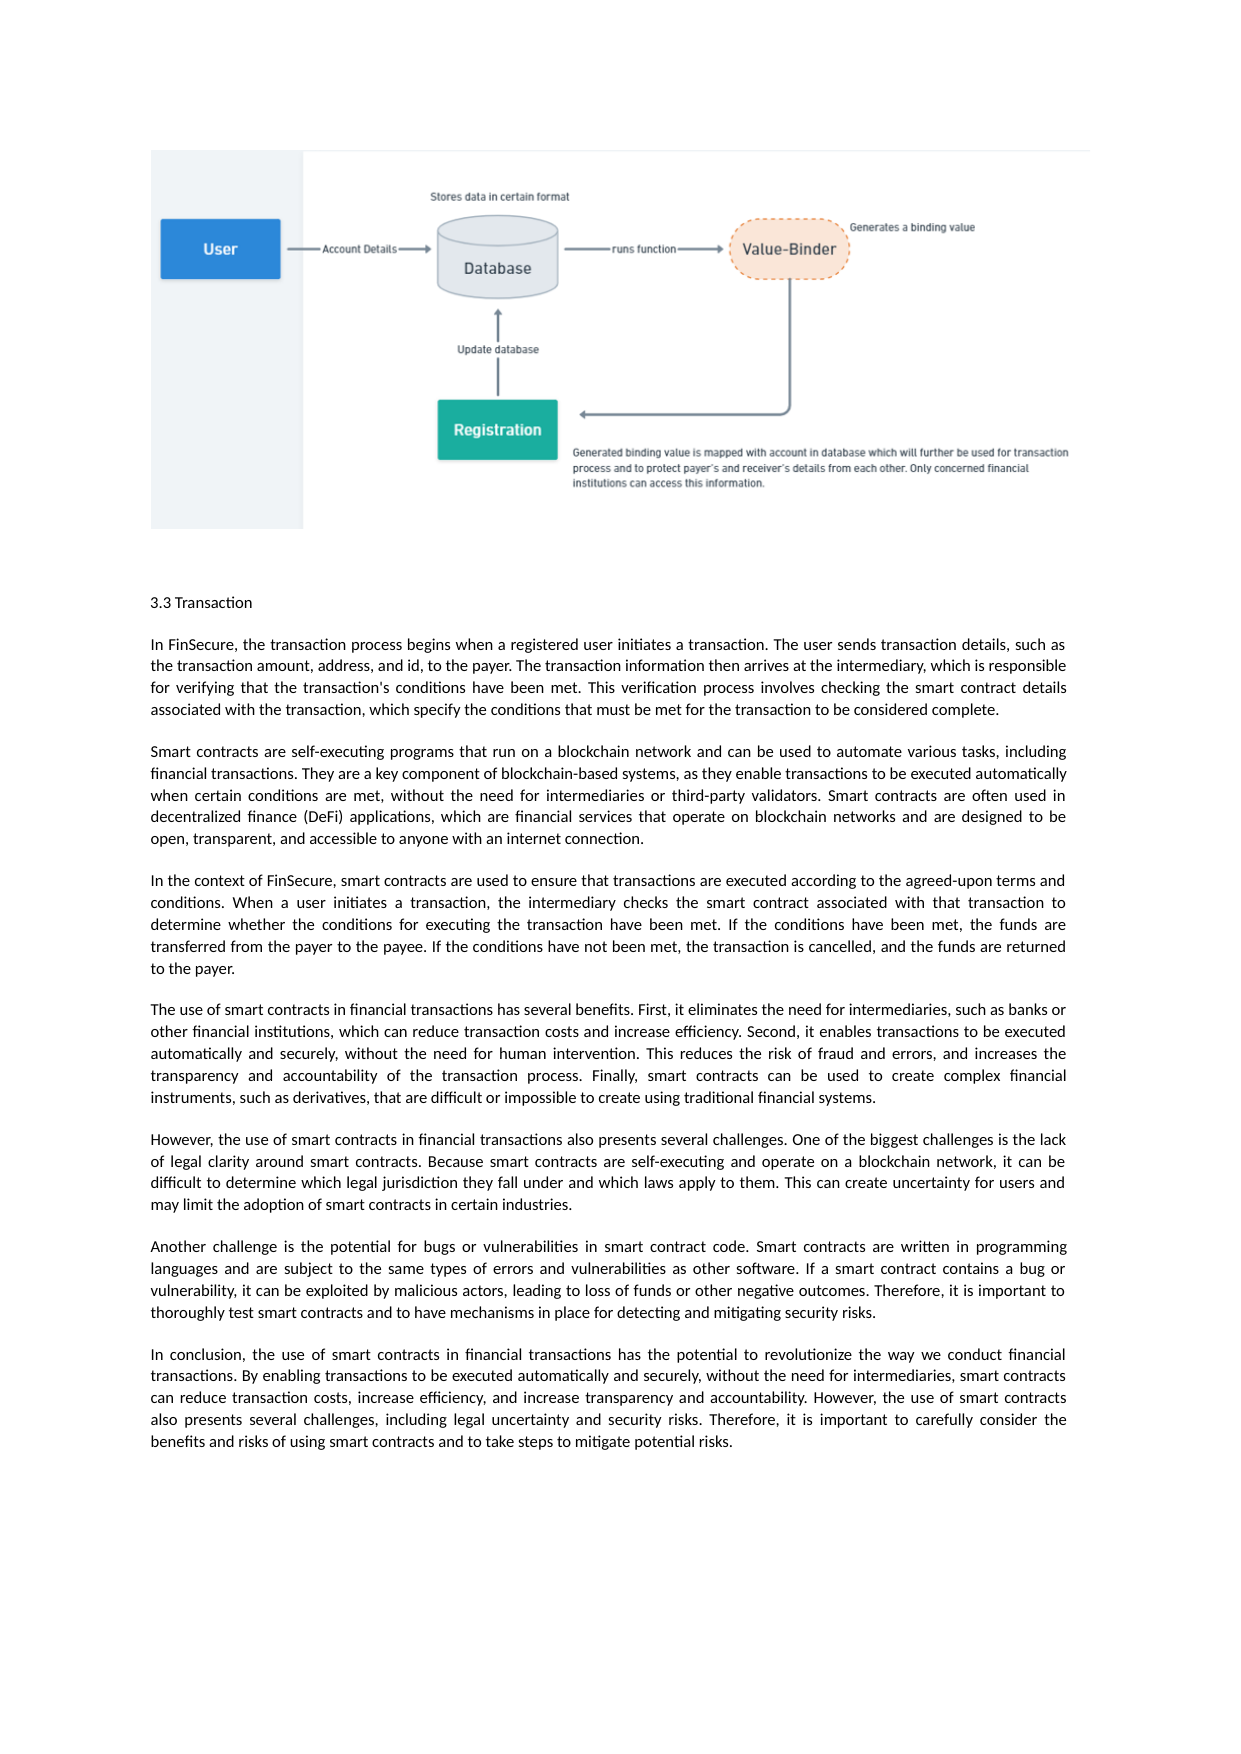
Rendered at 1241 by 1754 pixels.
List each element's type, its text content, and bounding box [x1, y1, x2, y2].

text The use of smart contracts in financial transactions has several benefits. First, it eliminates the need for intermediaries, such as banks or other financial institutions, which can reduce transaction costs and increase efficiency. Second, it enables transactions to be executed automatically and securely, without the need for human intervention. This reduces the risk of fraud and errors, and increases the transparency and accountability of the transaction process. Finally, smart contracts can be used to create complex financial instruments, such as derivatives, that are difficult or impossible to create using traditional financial systems. [150, 1000, 1068, 1107]
text In FinSecure, the transaction process begins when a registered user initiates a transaction. The user sends transaction details, such as the transaction amount, address, and id, to the payer. The transaction information then arrives at the intermediary, which is responsible for verifying that the transaction's conditions have been met. This verification process involves checking the smart contract details associated with the transaction, which specify the conditions that must be met for the transaction to be considered complete. [150, 634, 1068, 720]
text In conclusion, the use of smart contracts in financial transactions has the potential to revolutionize the way we conduct financial transactions. By enabling transactions to be executed automatically and securely, without the need for intermediaries, smart contracts can reduce transaction costs, increase efficiency, and increase transparency and accountability. However, the use of smart contracts also presents several challenges, including legal uncertainty and security risks. Therefore, it is important to carefully consider the benefits and risks of using smart contracts and to take steps to mitigate potential risks. [150, 1344, 1068, 1452]
text 3.3 Transaction [150, 592, 1068, 612]
text Smart contracts are self-executing programs that run on a blockchain network and can be used to automate various tasks, including financial transactions. They are a key component of blockchain-based systems, as they enable transactions to be executed automatically when certain conditions are met, without the need for intermediaries or third-party validators. Smart contracts are often used in decentralized finance (DeFi) applications, which are financial services that operate on blockchain networks and are designed to be open, transparent, and accessible to anyone with an internet connection. [150, 741, 1068, 849]
text Another challenge is the potential for bugs or vulnerabilities in smart contract code. Smart contracts are written in programming languages and are subject to the same types of errors and vulnerabilities as other software. If a smart contract contains a bug or vulnerability, it can be exploited by malicious actors, leading to loss of funds or other negative outcomes. Therefore, it is important to thoroughly test smart contracts and to have mechanisms in place for detecting and mitigating security risks. [150, 1236, 1068, 1322]
text In the context of FinSecure, smart contracts are used to ensure that transactions are executed according to the agreed-upon terms and conditions. When a user initiates a transaction, the intermediary checks the smart contract associated with that transaction to determine whether the conditions for executing the transaction have been met. If the conditions have been met, the funds are transferred from the payer to the payee. If the conditions have not been met, the transaction is cancelled, and the funds are returned to the payer. [150, 870, 1068, 978]
text However, the use of smart contracts in financial transactions also presents several challenges. One of the biggest challenges is the lack of legal clarity around smart contracts. Because smart contracts are self-executing and operate on a blockchain network, it can be difficult to determine which legal jurisdiction they fall under and which laws apply to them. This can create uncertainty for users and may limit the adoption of smart contracts in certain industries. [150, 1129, 1068, 1215]
picture [150, 150, 1091, 529]
